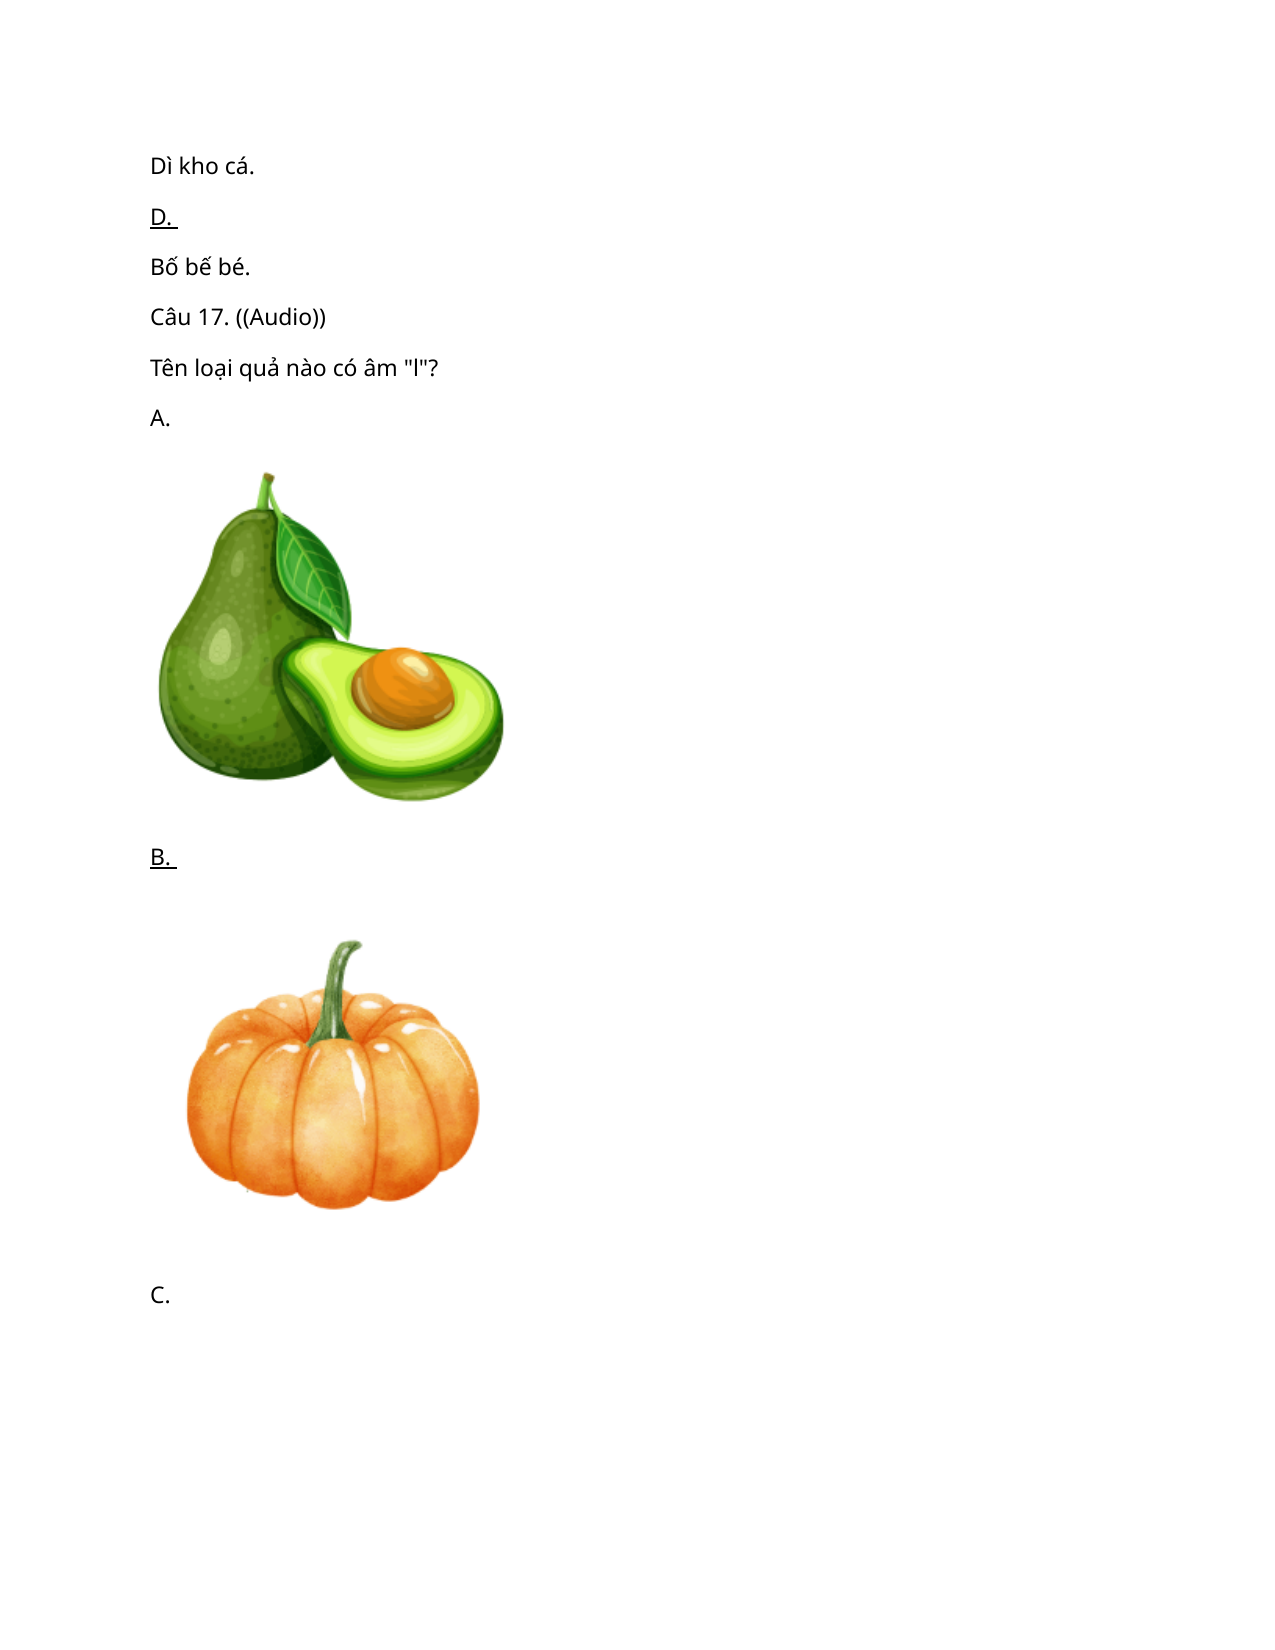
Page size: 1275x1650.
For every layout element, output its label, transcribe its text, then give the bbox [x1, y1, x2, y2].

text A. [150, 402, 1125, 433]
text C. [150, 1279, 1125, 1310]
text Tên loại quả nào có âm "l"? [150, 352, 1125, 383]
picture [150, 890, 519, 1260]
picture [150, 452, 519, 822]
text Bố bế bé. [150, 251, 1125, 282]
text B. [150, 840, 1125, 872]
text Câu 17. ((Audio)) [150, 301, 1125, 332]
text D. [150, 200, 1125, 232]
text Dì kho cá. [150, 150, 1125, 181]
